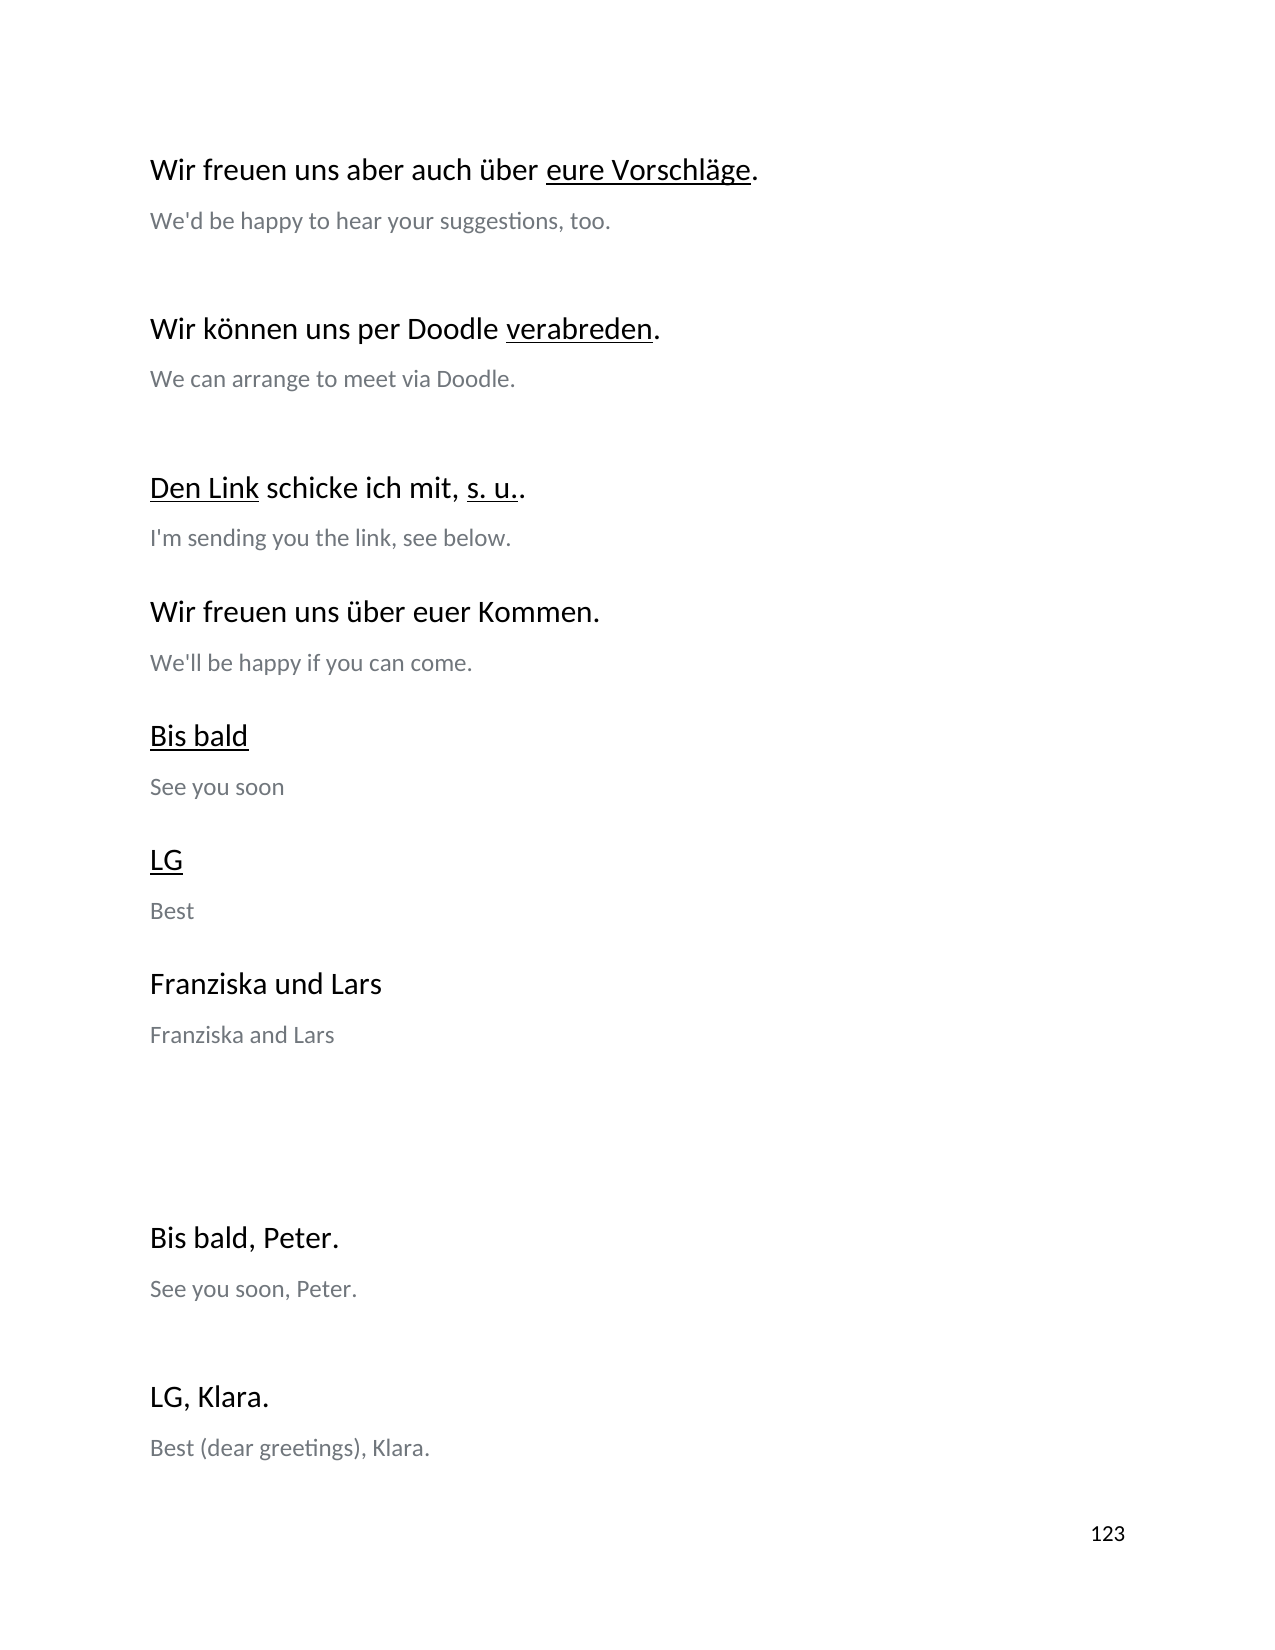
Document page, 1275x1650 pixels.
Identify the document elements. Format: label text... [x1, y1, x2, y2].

text Wir freuen uns aber auch über eure Vorschläge. [150, 150, 1125, 188]
text We can arrange to meet via Doodle. [150, 364, 1125, 394]
text I'm sending you the link, see below. [150, 522, 1125, 553]
text Best (dear greetings), Klara. [150, 1432, 1125, 1462]
text LG, Klara. [150, 1377, 1125, 1415]
text Franziska and Lars [150, 1019, 1125, 1050]
text See you soon [150, 771, 1125, 801]
text Wir freuen uns über euer Kommen. [150, 592, 1125, 630]
text Bis bald [150, 716, 1125, 754]
text Wir können uns per Doodle verabreden. [150, 309, 1125, 347]
text Franziska und Lars [150, 964, 1125, 1002]
text We'd be happy to hear your suggestions, too. [150, 205, 1125, 235]
text We'll be happy if you can come. [150, 647, 1125, 677]
text Den Link schicke ich mit, s. u.. [150, 468, 1125, 506]
text See you soon, Peter. [150, 1273, 1125, 1303]
text Bis bald, Peter. [150, 1218, 1125, 1256]
text Best [150, 895, 1125, 926]
text LG [150, 840, 1125, 878]
